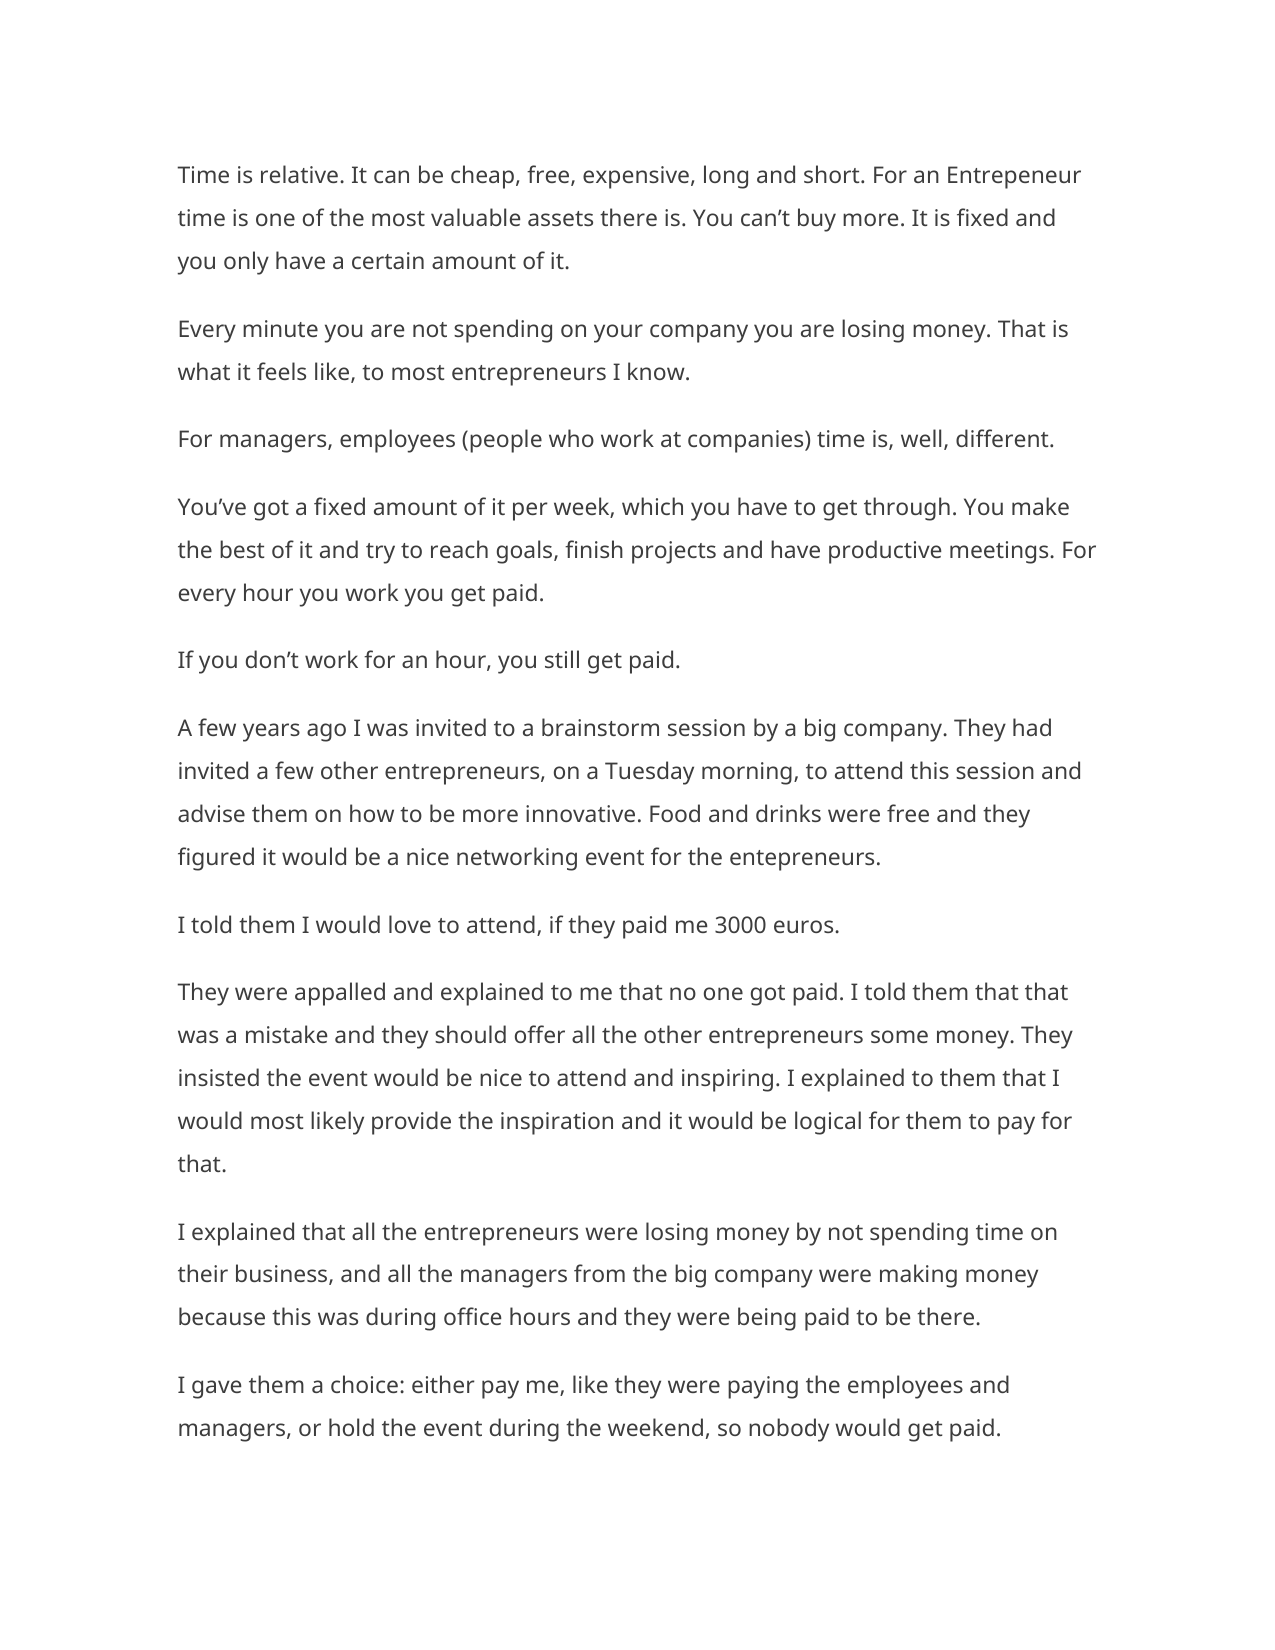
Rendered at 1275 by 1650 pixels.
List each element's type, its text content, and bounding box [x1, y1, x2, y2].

text Time is relative. It can be cheap, free, expensive, long and short. For an Entrepeneur time is one of the most valuable assets there is. You can’t buy more. It is fixed and you only have a certain amount of it. [177, 148, 1098, 276]
text Every minute you are not spending on your company you are losing money. That is what it feels like, to most entrepreneurs I know. [177, 301, 1098, 387]
text They were appalled and explained to me that no one got paid. I told them that that was a mistake and they should offer all the other entrepreneurs some money. They insisted the event would be nice to attend and inspiring. I explained to them that I would most likely provide the inspiration and it would be logical for them to pay for that. [177, 965, 1098, 1179]
text For managers, employees (people who work at companies) time is, well, different. [177, 412, 1098, 454]
text I gave them a choice: either pay me, like they were paying the employees and managers, or hold the event during the weekend, so nobody would get paid. [177, 1357, 1098, 1443]
text I explained that all the entrepreneurs were losing money by not spending time on their business, and all the managers from the big company were making money because this was during office hours and they were being paid to be there. [177, 1204, 1098, 1332]
text You’ve got a fixed amount of it per week, which you have to get through. You make the best of it and try to reach goals, finish projects and have productive meetings. For every hour you work you get paid. [177, 479, 1098, 608]
text If you don’t work for an hour, you still get paid. [177, 633, 1098, 676]
text I told them I would love to attend, if they paid me 3000 euros. [177, 897, 1098, 940]
text A few years ago I was invited to a brainstorm session by a big company. They had invited a few other entrepreneurs, on a Tuesday morning, to attend this session and advise them on how to be more innovative. Food and drinks were free and they figured it would be a nice networking event for the entepreneurs. [177, 701, 1098, 872]
